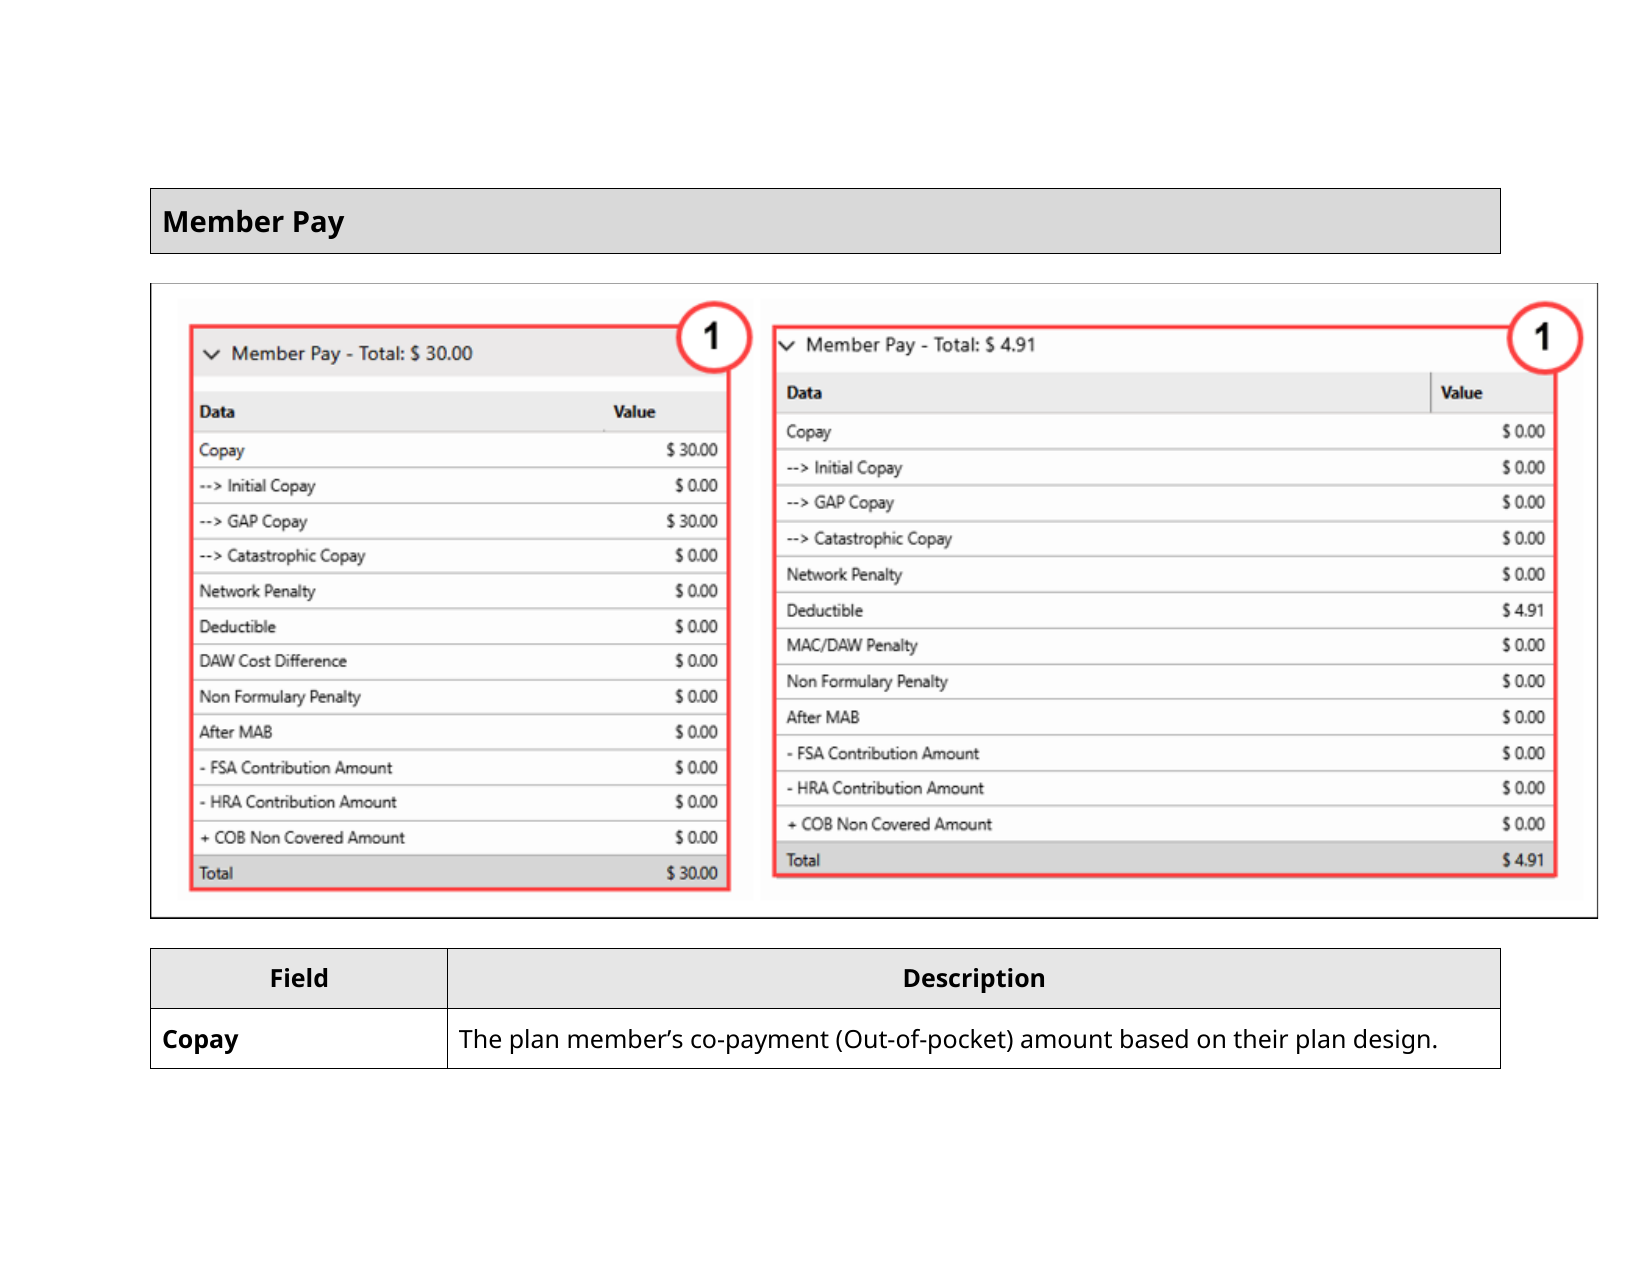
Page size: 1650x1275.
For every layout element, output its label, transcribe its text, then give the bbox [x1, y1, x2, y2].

table_header Field [151, 949, 447, 1008]
table_header Description [448, 949, 1500, 1008]
table_header Member Pay [151, 189, 1500, 253]
table_cell The plan member’s co-payment (Out-of-pocket) amount based on their plan design. [448, 1009, 1500, 1068]
table_cell Copay [151, 1009, 447, 1068]
picture [150, 283, 1599, 919]
